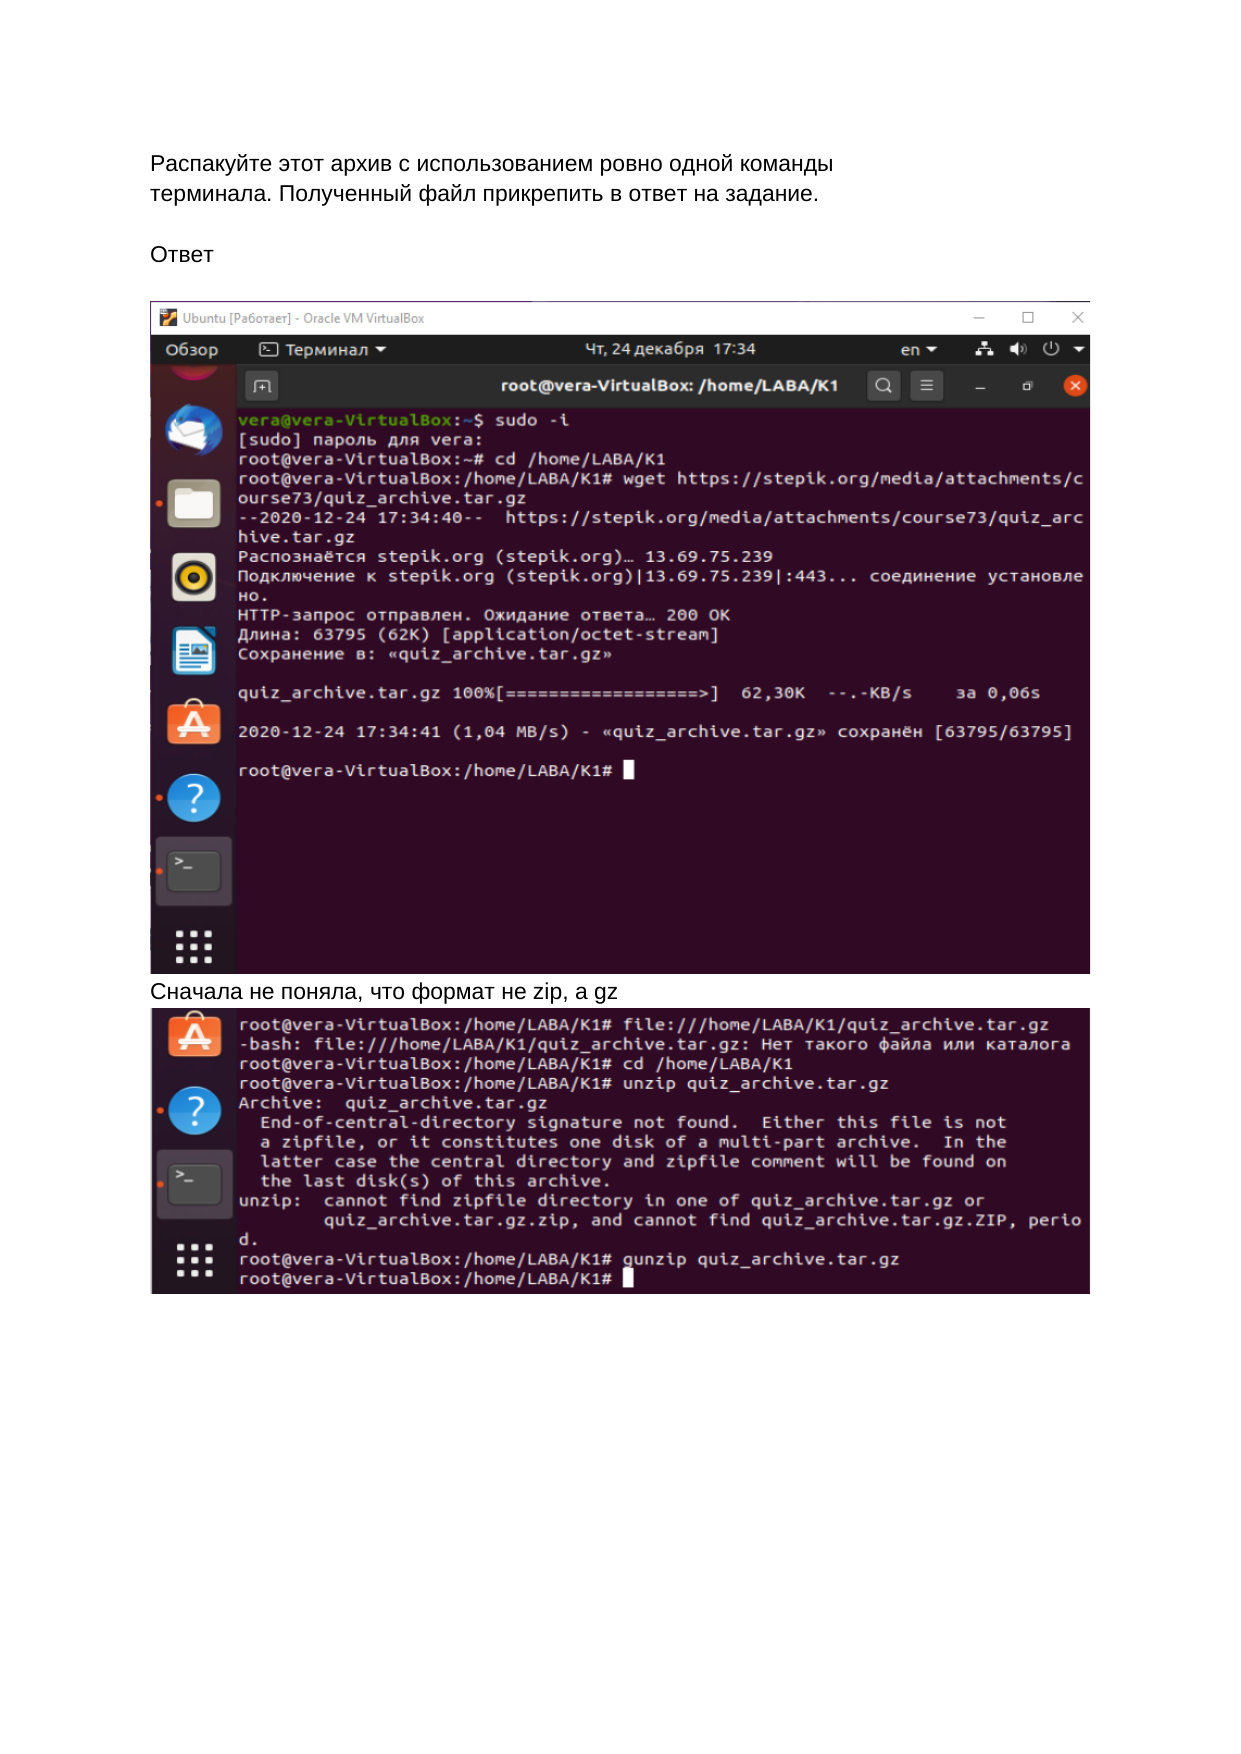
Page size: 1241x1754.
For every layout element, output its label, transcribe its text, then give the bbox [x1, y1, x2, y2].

text Распакуйте этот архив с использованием ровно одной команды [150, 150, 1090, 176]
text Ответ [150, 241, 1090, 267]
picture [150, 301, 1091, 974]
text Сначала не поняла, что формат не zip, а gz [150, 978, 1090, 1004]
picture [150, 1008, 1091, 1294]
text терминала. Полученный файл прикрепить в ответ на задание. [150, 180, 1090, 207]
